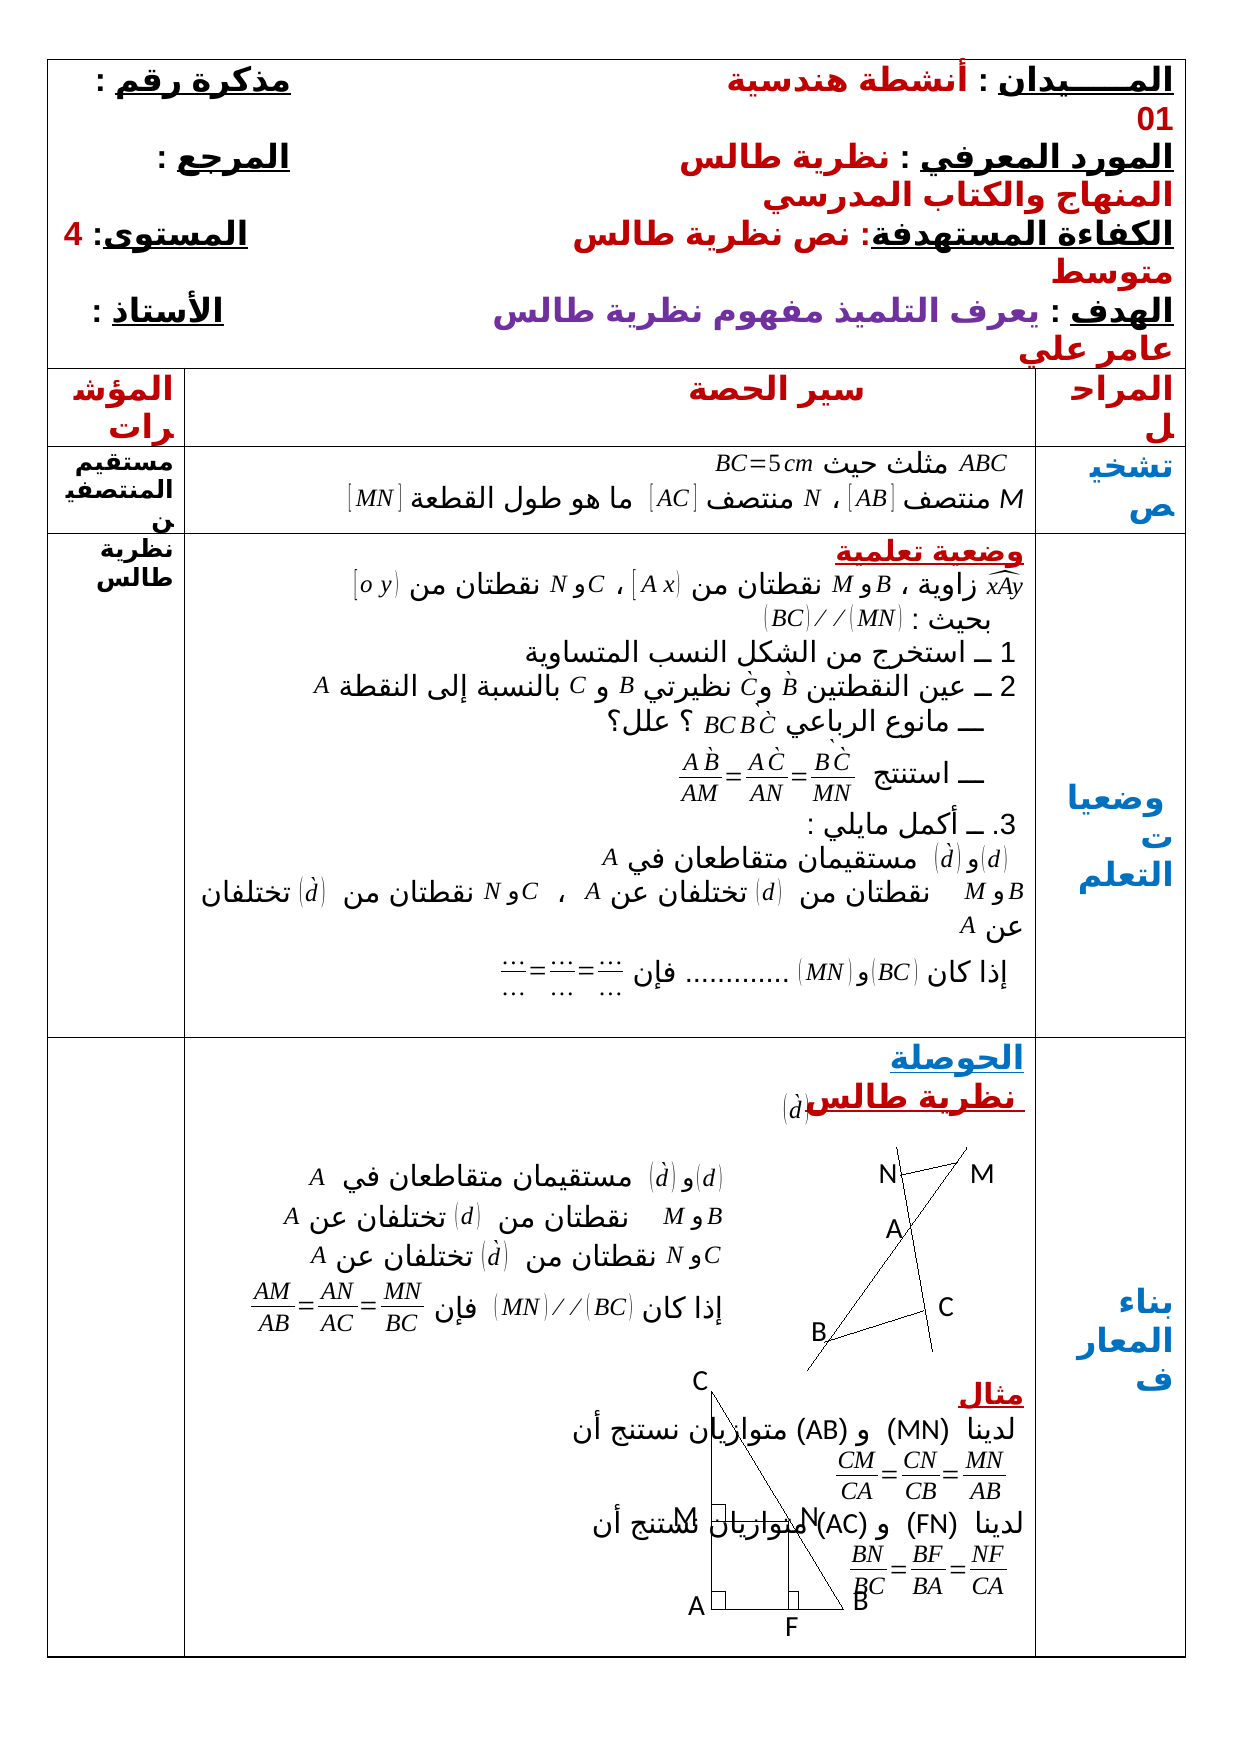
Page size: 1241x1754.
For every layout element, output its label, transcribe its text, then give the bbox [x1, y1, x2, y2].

table_cell بناء المعارف [1036, 1038, 1185, 1656]
table_cell تشخيص [1036, 447, 1185, 533]
table_cell نظرية طالس [48, 534, 184, 1037]
table_header المـــــيدان : أنشطة هندسية مذكرة رقم : 01 المورد المعرفي : نظرية طالس المرجع : المنهاج والكتاب المدرسي الكفاءة المستهدفة: نص نظرية طالس المستوى: 4 متوسط الهدف : يعرف التلميذ مفهوم نظرية طالس الأستاذ : عامر علي [48, 60, 1185, 368]
table_cell سير الحصة [185, 369, 1035, 446]
table_cell المؤشرات [48, 369, 184, 446]
table_cell وضعية تعلمية زاوية ، نقطتان من ، نقطتان من بحيث : 1 ــ استخرج من الشكل النسب المتساوية 2 ــ عين النقطتين و نظيرتي و بالنسبة إلى النقطة ـــ مانوع الرباعي ؟ علل؟ ـــ استنتج 3. ــ أكمل مايلي : مستقيمان متقاطعان في نقطتان من تختلفان عن ، نقطتان من تختلفان عن إذا كان ............. فإن [185, 534, 1035, 1037]
table_cell مثلث حيث M منتصف ، منتصف ما هو طول القطعة [185, 447, 1035, 533]
table_cell المراحل [1036, 369, 1185, 446]
table_cell وضعيات التعلم [1036, 534, 1185, 1037]
table_cell مستقيم المنتصفين [48, 447, 184, 533]
table_cell الحوصلة نظرية طالس مثال لدينا (MN) و (AB) متوازيان نستنج أن لدينا (FN) و (AC) متوازيان نستنج أن [185, 1038, 1035, 1656]
table_cell [48, 1038, 184, 1656]
